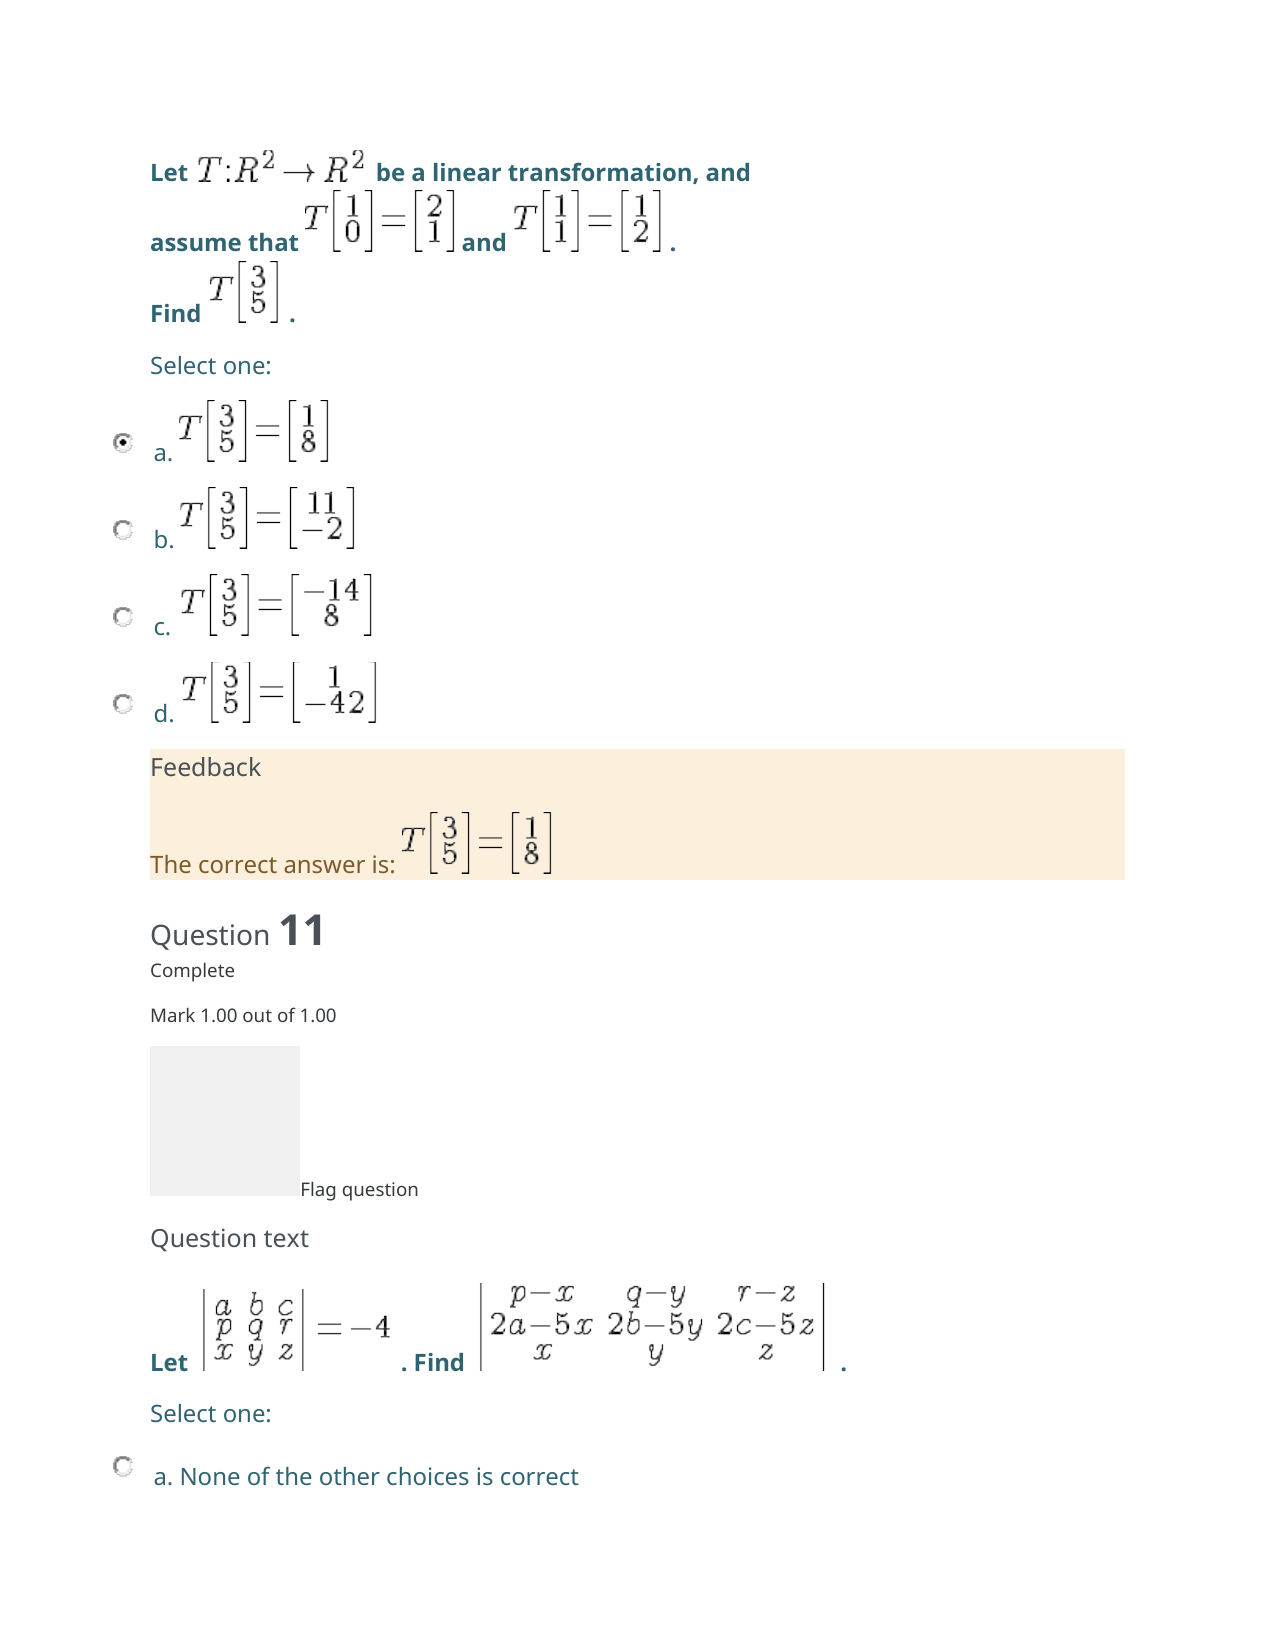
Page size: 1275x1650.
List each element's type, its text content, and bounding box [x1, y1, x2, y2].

picture [207, 261, 283, 323]
text Flag question [150, 1046, 1125, 1202]
text The correct answer is: [150, 812, 1125, 880]
text Select one: [150, 348, 1125, 381]
subtitle Feedback [150, 749, 1125, 783]
picture [180, 487, 356, 549]
text Complete [150, 958, 1125, 983]
text Mark 1.00 out of 1.00 [150, 1002, 1125, 1027]
picture [305, 190, 456, 252]
subtitle Question text [150, 1220, 1125, 1254]
picture [194, 1289, 395, 1371]
picture [180, 662, 381, 723]
picture [177, 574, 378, 636]
picture [471, 1283, 834, 1371]
text b. [111, 488, 1125, 556]
text c. [111, 575, 1125, 643]
text d. [111, 662, 1125, 730]
picture [513, 190, 664, 252]
text a. [111, 400, 1125, 468]
text Select one: [150, 1397, 1125, 1430]
subtitle Question 11 [150, 899, 1125, 958]
text a. None of the other choices is correct [111, 1449, 1125, 1492]
text Let be a linear transformation, and assume that and . Find . [150, 150, 1125, 329]
picture [194, 150, 370, 182]
picture [179, 400, 330, 462]
picture [402, 812, 553, 874]
